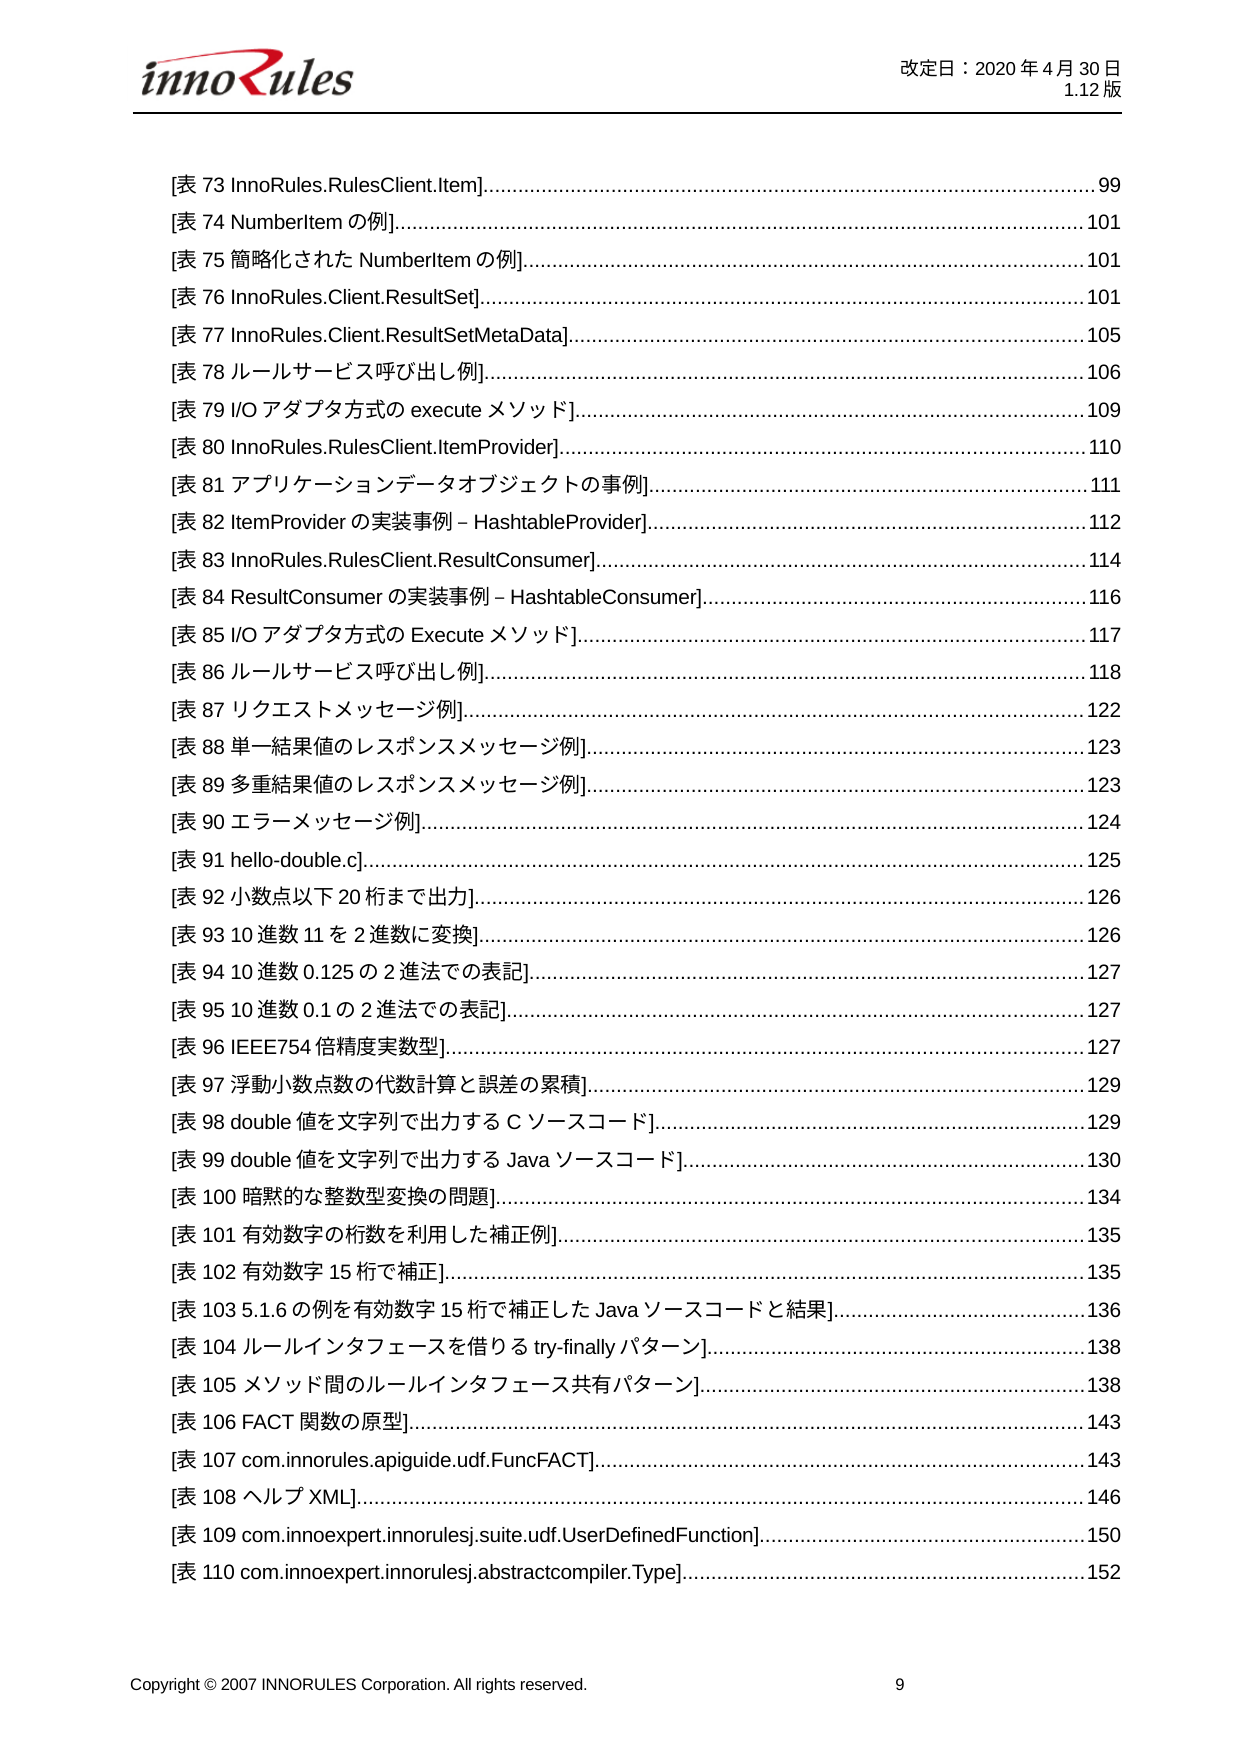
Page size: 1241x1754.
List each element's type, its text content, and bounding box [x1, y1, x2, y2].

text [表 92 小数点以下20桁まで出力] 126 [171, 877, 1122, 914]
text [表 98 double値を文字列で出力するCソースコード] 129 [171, 1102, 1122, 1139]
text [表 96 IEEE754倍精度実数型] 127 [171, 1027, 1122, 1064]
text [表 78 ルールサービス呼び出し例] 106 [171, 352, 1122, 389]
text [表 80 InnoRules.RulesClient.ItemProvider] 110 [171, 427, 1122, 464]
text [表 102 有効数字15桁で補正] 135 [171, 1252, 1122, 1289]
text [表 85 I/Oアダプタ方式のExecuteメソッド] 117 [171, 614, 1122, 652]
text [表 91 hello-double.c] 125 [171, 839, 1122, 877]
text [表 74 NumberItemの例] 101 [171, 202, 1122, 239]
text [表 84 ResultConsumerの実装事例 – HashtableConsumer] 116 [171, 577, 1122, 614]
text [表 100 暗黙的な整数型変換の問題] 134 [171, 1177, 1122, 1214]
text [表 83 InnoRules.RulesClient.ResultConsumer] 114 [171, 539, 1122, 577]
text [表 99 double値を文字列で出力するJavaソースコード] 130 [171, 1139, 1122, 1177]
text [表 110 com.innoexpert.innorulesj.abstractcompiler.Type] 152 [171, 1552, 1122, 1589]
text [表 73 InnoRules.RulesClient.Item] 99 [171, 164, 1122, 202]
text [表 81 アプリケーションデータオブジェクトの事例] 111 [171, 464, 1122, 502]
text [表 90 エラーメッセージ例] 124 [171, 802, 1122, 839]
text [表 105 メソッド間のルールインタフェース共有パターン] 138 [171, 1364, 1122, 1402]
text [表 106 FACT 関数の原型] 143 [171, 1402, 1122, 1439]
picture [126, 46, 365, 101]
text [表 86 ルールサービス呼び出し例] 118 [171, 652, 1122, 689]
text [表 87 リクエストメッセージ例] 122 [171, 689, 1122, 727]
text [表 101 有効数字の桁数を利用した補正例] 135 [171, 1214, 1122, 1252]
text [表 108 ヘルプ XML] 146 [171, 1477, 1122, 1514]
text [表 107 com.innorules.apiguide.udf.FuncFACT] 143 [171, 1439, 1122, 1477]
text [表 75 簡略化されたNumberItemの例] 101 [171, 239, 1122, 277]
text [表 104 ルールインタフェースを借りるtry-finallyパターン] 138 [171, 1327, 1122, 1364]
text [表 94 10進数0.125の2進法での表記] 127 [171, 952, 1122, 989]
text [表 93 10進数11を2進数に変換] 126 [171, 914, 1122, 952]
text [表 89 多重結果値のレスポンスメッセージ例] 123 [171, 764, 1122, 802]
text [表 79 I/Oアダプタ方式のexecuteメソッド] 109 [171, 389, 1122, 427]
text [表 76 InnoRules.Client.ResultSet] 101 [171, 277, 1122, 314]
text [表 109 com.innoexpert.innorulesj.suite.udf.UserDefinedFunction] 150 [171, 1514, 1122, 1552]
text [表 88 単一結果値のレスポンスメッセージ例] 123 [171, 727, 1122, 764]
text [表 82 ItemProviderの実装事例 – HashtableProvider] 112 [171, 502, 1122, 539]
text [表 95 10進数0.1の2進法での表記] 127 [171, 989, 1122, 1027]
text [表 97 浮動小数点数の代数計算と誤差の累積] 129 [171, 1064, 1122, 1102]
text [表 103 5.1.6の例を有効数字15桁で補正したJavaソースコードと結果] 136 [171, 1289, 1122, 1327]
text [表 77 InnoRules.Client.ResultSetMetaData] 105 [171, 314, 1122, 352]
